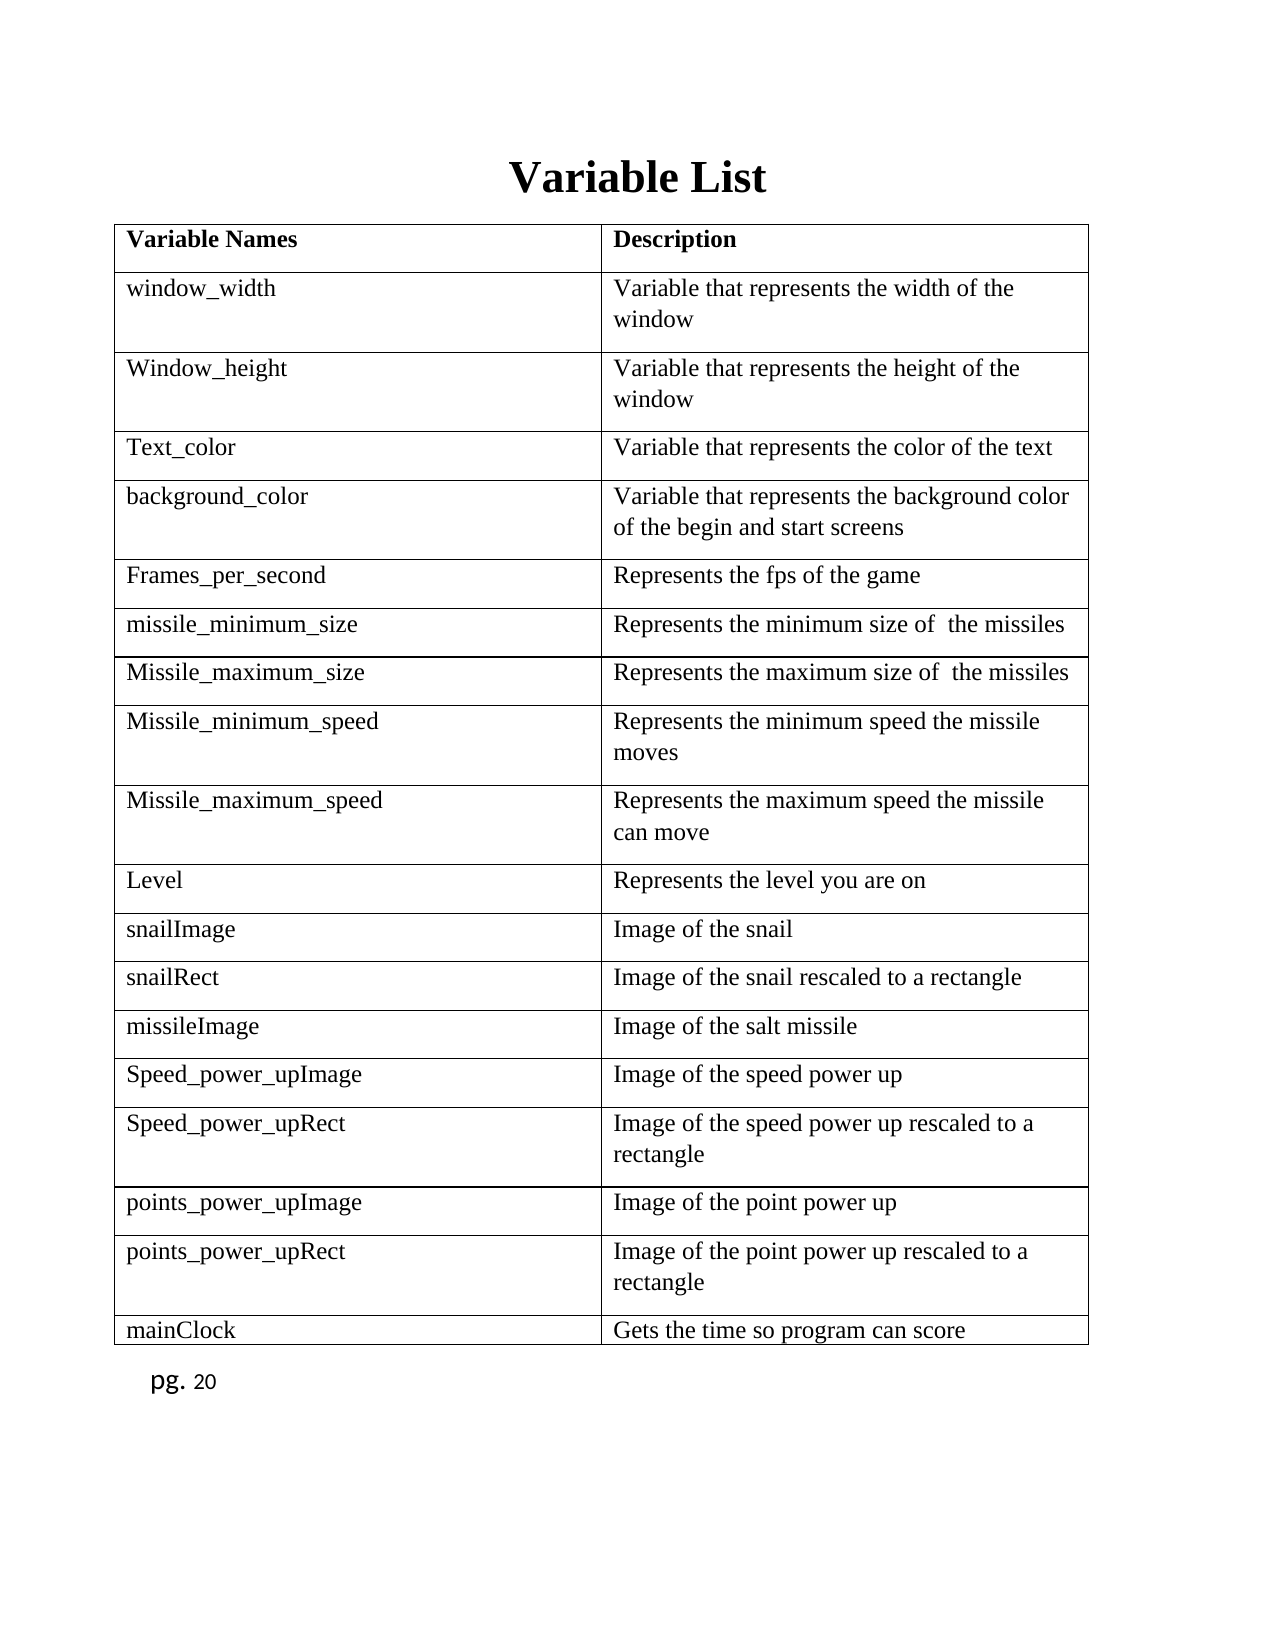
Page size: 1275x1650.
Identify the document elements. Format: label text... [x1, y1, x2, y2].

table_cell Text_color [115, 432, 601, 480]
table_cell Missile_maximum_size [115, 658, 601, 705]
table_cell Represents the maximum size of the missiles [602, 658, 1088, 705]
table_cell Represents the level you are on [602, 865, 1088, 913]
table_cell snailRect [115, 962, 601, 1010]
text Variable List [150, 150, 1125, 203]
table_cell Frames_per_second [115, 560, 601, 608]
table_header Variable Names [115, 225, 601, 272]
table_cell Image of the snail rescaled to a rectangle [602, 962, 1088, 1010]
table_cell Variable that represents the color of the text [602, 432, 1088, 480]
table_cell Image of the speed power up rescaled to a rectangle [602, 1108, 1088, 1186]
table_cell points_power_upRect [115, 1236, 601, 1314]
table_cell Speed_power_upRect [115, 1108, 601, 1186]
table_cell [602, 1316, 1088, 1344]
table_cell Variable that represents the height of the window [602, 353, 1088, 431]
table_cell Missile_minimum_speed [115, 706, 601, 784]
table_cell mainClock [115, 1316, 601, 1344]
table_cell Window_height [115, 353, 601, 431]
table_header Description [602, 225, 1088, 272]
table_cell Image of the point power up [602, 1188, 1088, 1235]
table_cell window_width [115, 273, 601, 352]
table_cell Represents the maximum speed the missile can move [602, 786, 1088, 864]
table_cell snailImage [115, 914, 601, 961]
table_cell Represents the fps of the game [602, 560, 1088, 608]
table_cell Image of the speed power up [602, 1059, 1088, 1107]
table_cell Image of the snail [602, 914, 1088, 961]
table_cell background_color [115, 481, 601, 559]
table_cell Image of the point power up rescaled to a rectangle [602, 1236, 1088, 1314]
table_cell points_power_upImage [115, 1188, 601, 1235]
table_cell missileImage [115, 1011, 601, 1058]
table_cell Level [115, 865, 601, 913]
table_cell Represents the minimum size of the missiles [602, 609, 1088, 656]
table_cell Speed_power_upImage [115, 1059, 601, 1107]
table_cell Variable that represents the background color of the begin and start screens [602, 481, 1088, 559]
table_cell Image of the salt missile [602, 1011, 1088, 1058]
table_cell missile_minimum_size [115, 609, 601, 656]
table_cell Missile_maximum_speed [115, 786, 601, 864]
table_cell Represents the minimum speed the missile moves [602, 706, 1088, 784]
table_cell Variable that represents the width of the window [602, 273, 1088, 352]
